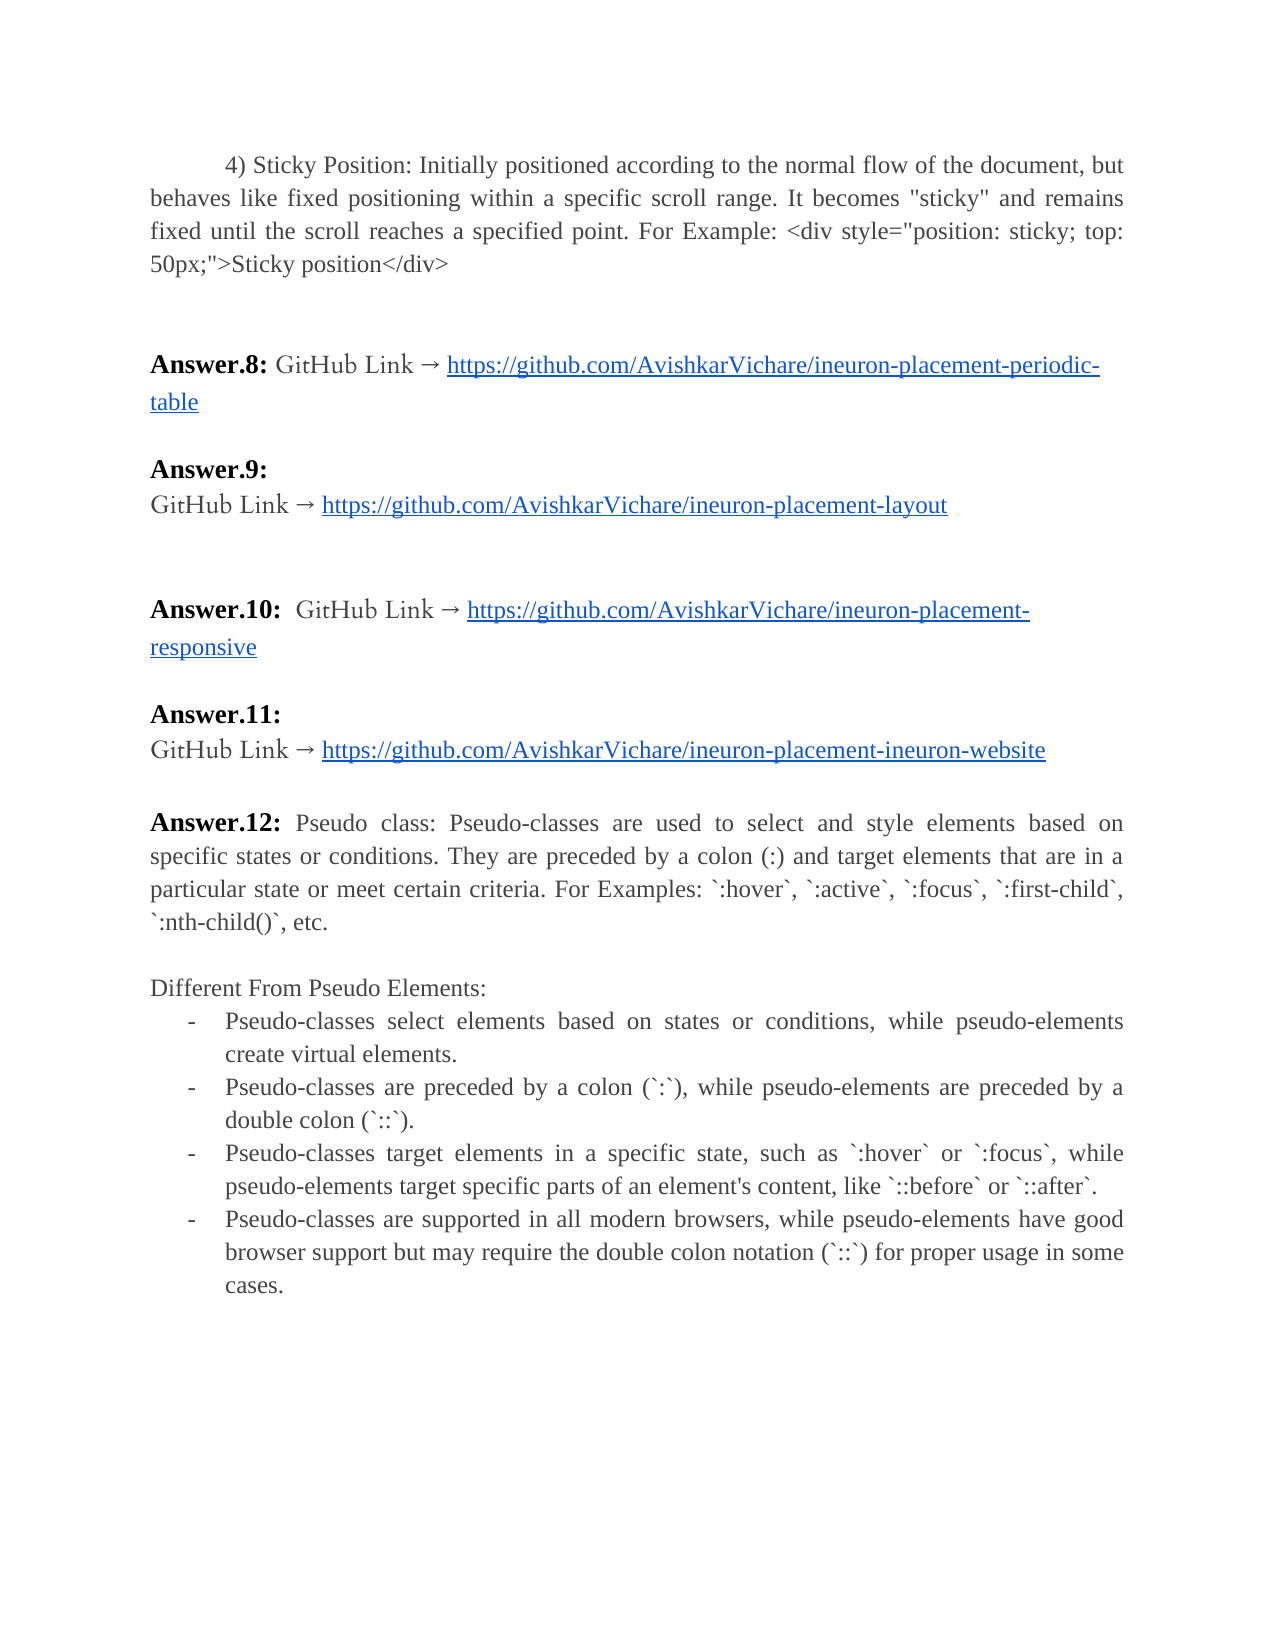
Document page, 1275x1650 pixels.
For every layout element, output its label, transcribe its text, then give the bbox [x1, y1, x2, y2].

text GitHub Link → https://github.com/AvishkarVichare/ineuron-placement-layout [150, 488, 1125, 522]
text Different From Pseudo Elements: [150, 973, 1125, 1002]
list Pseudo-classes are preceded by a colon (`:`), while pseudo-elements are preceded by a double colon (`::`). [187, 1072, 1125, 1134]
list Pseudo-classes select elements based on states or conditions, while pseudo-elements create virtual elements. [187, 1006, 1125, 1068]
list Pseudo-classes target elements in a specific state, such as `:hover` or `:focus`, while pseudo-elements target specific parts of an element's content, like `::before` or `::after`. [187, 1138, 1125, 1200]
text Answer.11: [150, 698, 1125, 729]
text GitHub Link → https://github.com/AvishkarVichare/ineuron-placement-ineuron-website [150, 734, 1125, 768]
text 4) Sticky Position: Initially positioned according to the normal flow of the document, but behaves like fixed positioning within a specific scroll range. It becomes "sticky" and remains fixed until the scroll reaches a specified point. For Example: <div style="position: sticky; top: 50px;">Sticky position</div> [150, 150, 1125, 278]
text Answer.10: GitHub Link → https://github.com/AvishkarVichare/ineuron-placement-responsive [150, 593, 1125, 661]
list Pseudo-classes are supported in all modern browsers, while pseudo-elements have good browser support but may require the double colon notation (`::`) for proper usage in some cases. [187, 1204, 1125, 1299]
text Answer.9: [150, 453, 1125, 484]
text Answer.8: GitHub Link → https://github.com/AvishkarVichare/ineuron-placement-periodic-table [150, 348, 1125, 416]
text Answer.12: Pseudo class: Pseudo-classes are used to select and style elements based on specific states or conditions. They are preceded by a colon (:) and target elements that are in a particular state or meet certain criteria. For Examples: `:hover`, `:active`, `:focus`, `:first-child`, `:nth-child()`, etc. [150, 806, 1125, 936]
